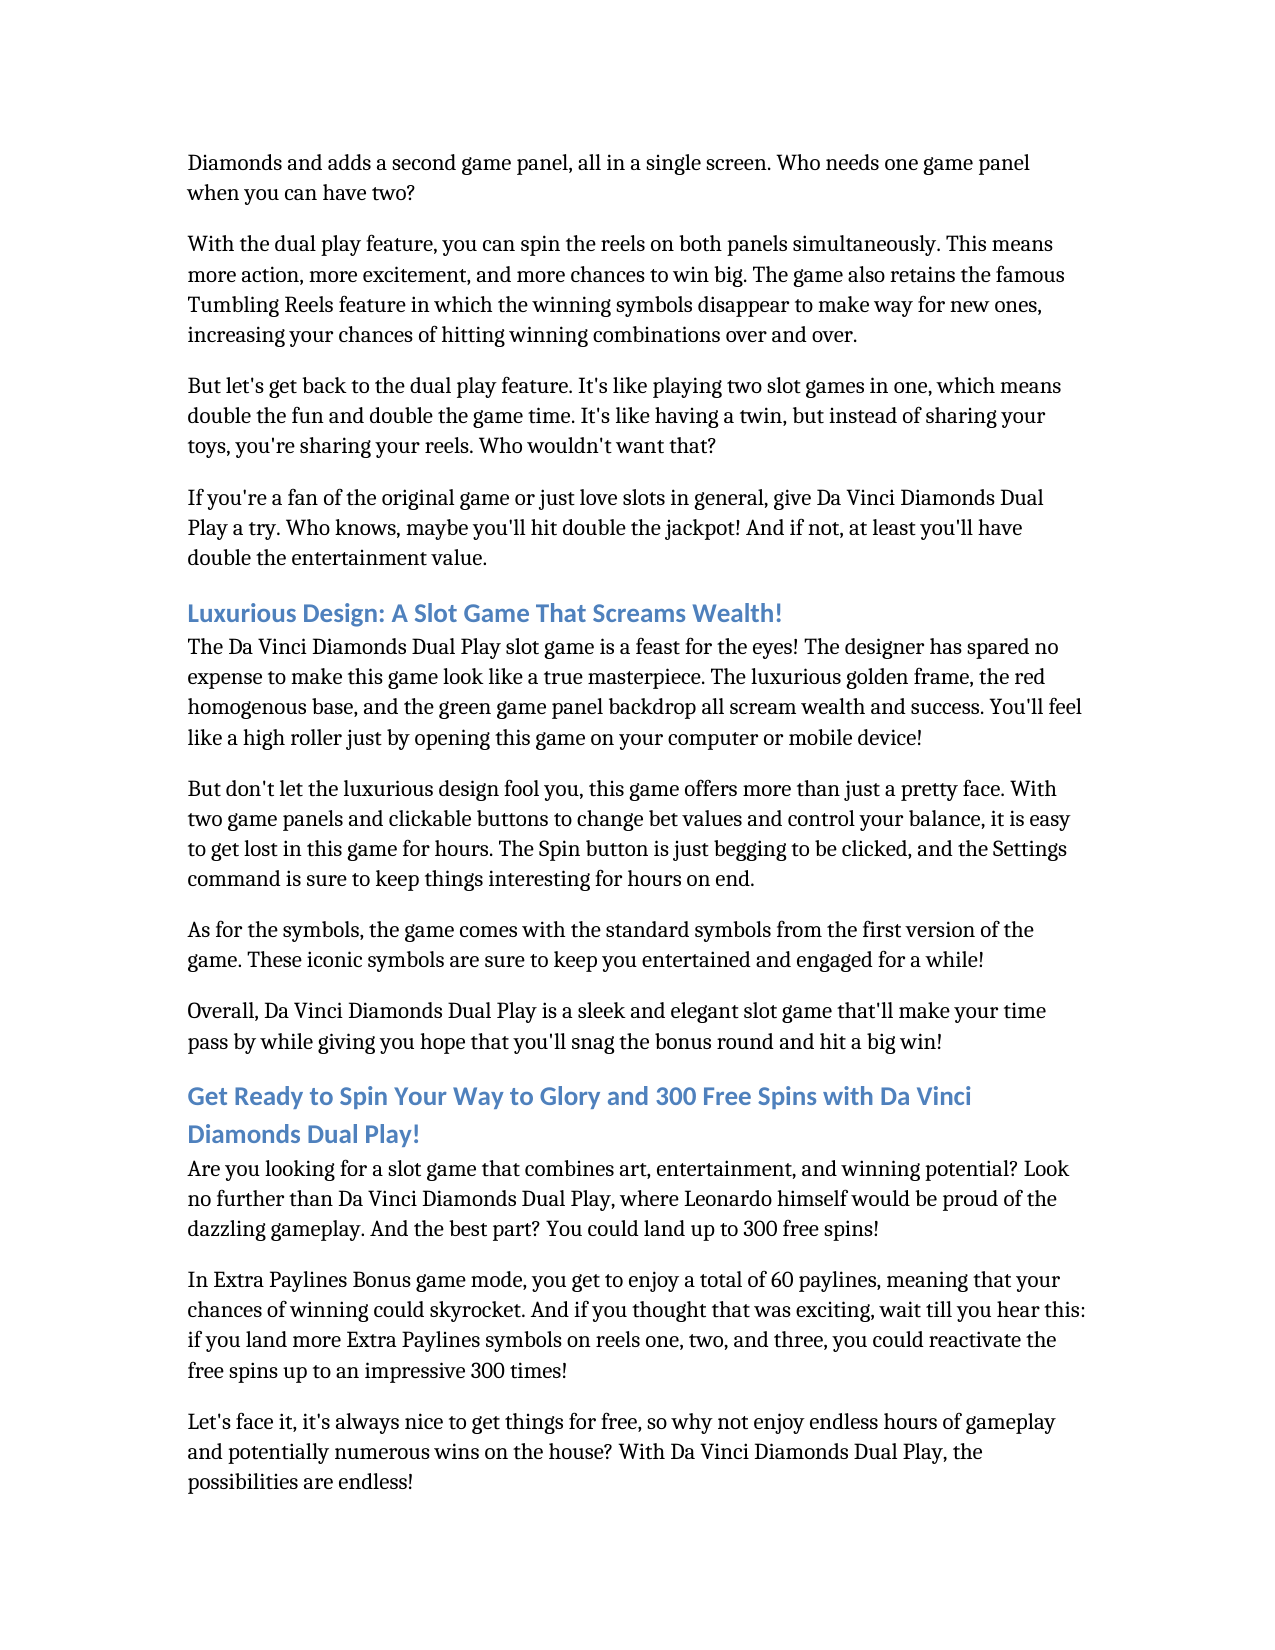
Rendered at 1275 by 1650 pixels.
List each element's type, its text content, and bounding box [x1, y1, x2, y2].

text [187, 150, 1087, 207]
text As for the symbols, the game comes with the standard symbols from the first version of the game. These iconic symbols are sure to keep you entertained and engaged for a while! [187, 917, 1087, 974]
text In Extra Paylines Bonus game mode, you get to enjoy a total of 60 paylines, meaning that your chances of winning could skyrocket. And if you thought that was exciting, wait till you hear this: if you land more Extra Paylines symbols on reels one, two, and three, you could reactivate the free spins up to an impressive 300 times! [187, 1267, 1087, 1384]
subtitle Luxurious Design: A Slot Game That Screams Wealth! [187, 596, 1087, 629]
text Overall, Da Vinci Diamonds Dual Play is a sleek and elegant slot game that'll make your time pass by while giving you hope that you'll snag the bonus round and hit a big win! [187, 998, 1087, 1055]
text The Da Vinci Diamonds Dual Play slot game is a feast for the eyes! The designer has spared no expense to make this game look like a true masterpiece. The luxurious golden frame, the red homogenous base, and the green game panel backdrop all scream wealth and success. You'll feel like a high roller just by opening this game on your computer or mobile device! [187, 634, 1087, 751]
text With the dual play feature, you can spin the reels on both panels simultaneously. This means more action, more excitement, and more chances to win big. The game also retains the famous Tumbling Reels feature in which the winning symbols disappear to make way for new ones, increasing your chances of hitting winning combinations over and over. [187, 231, 1087, 348]
text But don't let the luxurious design fool you, this game offers more than just a pretty face. With two game panels and clickable buttons to change bet values and control your balance, it is easy to get lost in this game for hours. The Spin button is just begging to be clicked, and the Settings command is sure to keep things interesting for hours on end. [187, 775, 1087, 892]
text If you're a fan of the original game or just love slots in general, give Da Vinci Diamonds Dual Play a try. Who knows, maybe you'll hit double the jackpot! And if not, at least you'll have double the entertainment value. [187, 484, 1087, 571]
text But let's get back to the dual play feature. It's like playing two slot games in one, which means double the fun and double the game time. It's like having a twin, but instead of sharing your toys, you're sharing your reels. Who wouldn't want that? [187, 373, 1087, 460]
text Are you looking for a slot game that combines art, entertainment, and winning potential? Look no further than Da Vinci Diamonds Dual Play, where Leonardo himself would be proud of the dazzling gameplay. And the best part? You could land up to 300 free spins! [187, 1155, 1087, 1242]
subtitle Get Ready to Spin Your Way to Glory and 300 Free Spins with Da Vinci Diamonds Dual Play! [187, 1079, 1087, 1151]
text Let's face it, it's always nice to get things for free, so why not enjoy endless hours of gameplay and potentially numerous wins on the house? With Da Vinci Diamonds Dual Play, the possibilities are endless! [187, 1408, 1087, 1495]
